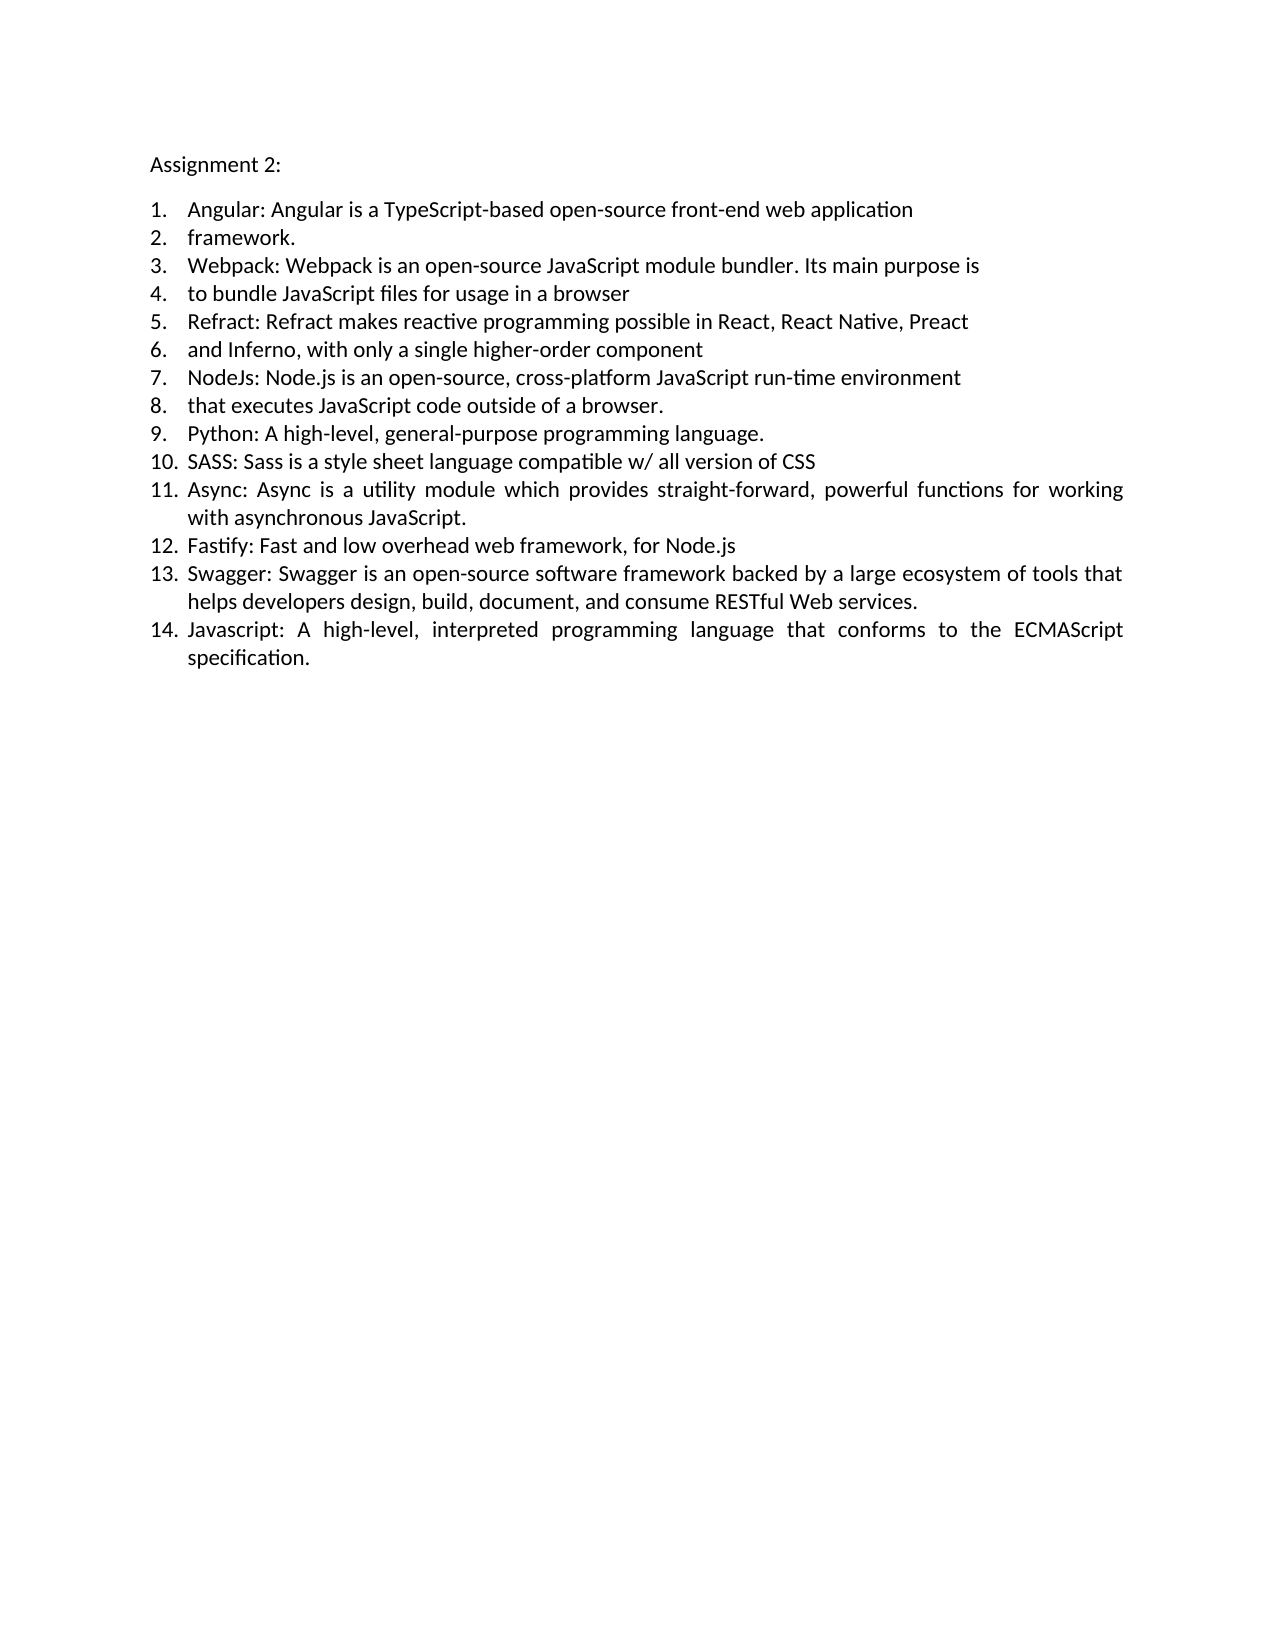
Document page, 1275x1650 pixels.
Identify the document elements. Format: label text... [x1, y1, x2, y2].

list framework. [150, 223, 1125, 251]
list Python: A high-level, general-purpose programming language. [150, 419, 1125, 447]
list Fastify: Fast and low overhead web framework, for Node.js [150, 531, 1125, 559]
list Angular: Angular is a TypeScript-based open-source front-end web application [150, 195, 1125, 223]
list and Inferno, with only a single higher-order component [150, 335, 1125, 363]
list to bundle JavaScript files for usage in a browser [150, 279, 1125, 307]
list NodeJs: Node.js is an open-source, cross-platform JavaScript run-time environment [150, 363, 1125, 391]
list that executes JavaScript code outside of a browser. [150, 391, 1125, 419]
list Async: Async is a utility module which provides straight-forward, powerful functions for working with asynchronous JavaScript. [150, 475, 1125, 531]
list Swagger: Swagger is an open-source software framework backed by a large ecosystem of tools that helps developers design, build, document, and consume RESTful Web services. [150, 559, 1125, 615]
list Javascript: A high-level, interpreted programming language that conforms to the ECMAScript specification. [150, 615, 1125, 671]
text Assignment 2: [150, 150, 1125, 178]
list Refract: Refract makes reactive programming possible in React, React Native, Preact [150, 307, 1125, 335]
list SASS: Sass is a style sheet language compatible w/ all version of CSS [150, 447, 1125, 475]
list Webpack: Webpack is an open-source JavaScript module bundler. Its main purpose is [150, 251, 1125, 279]
